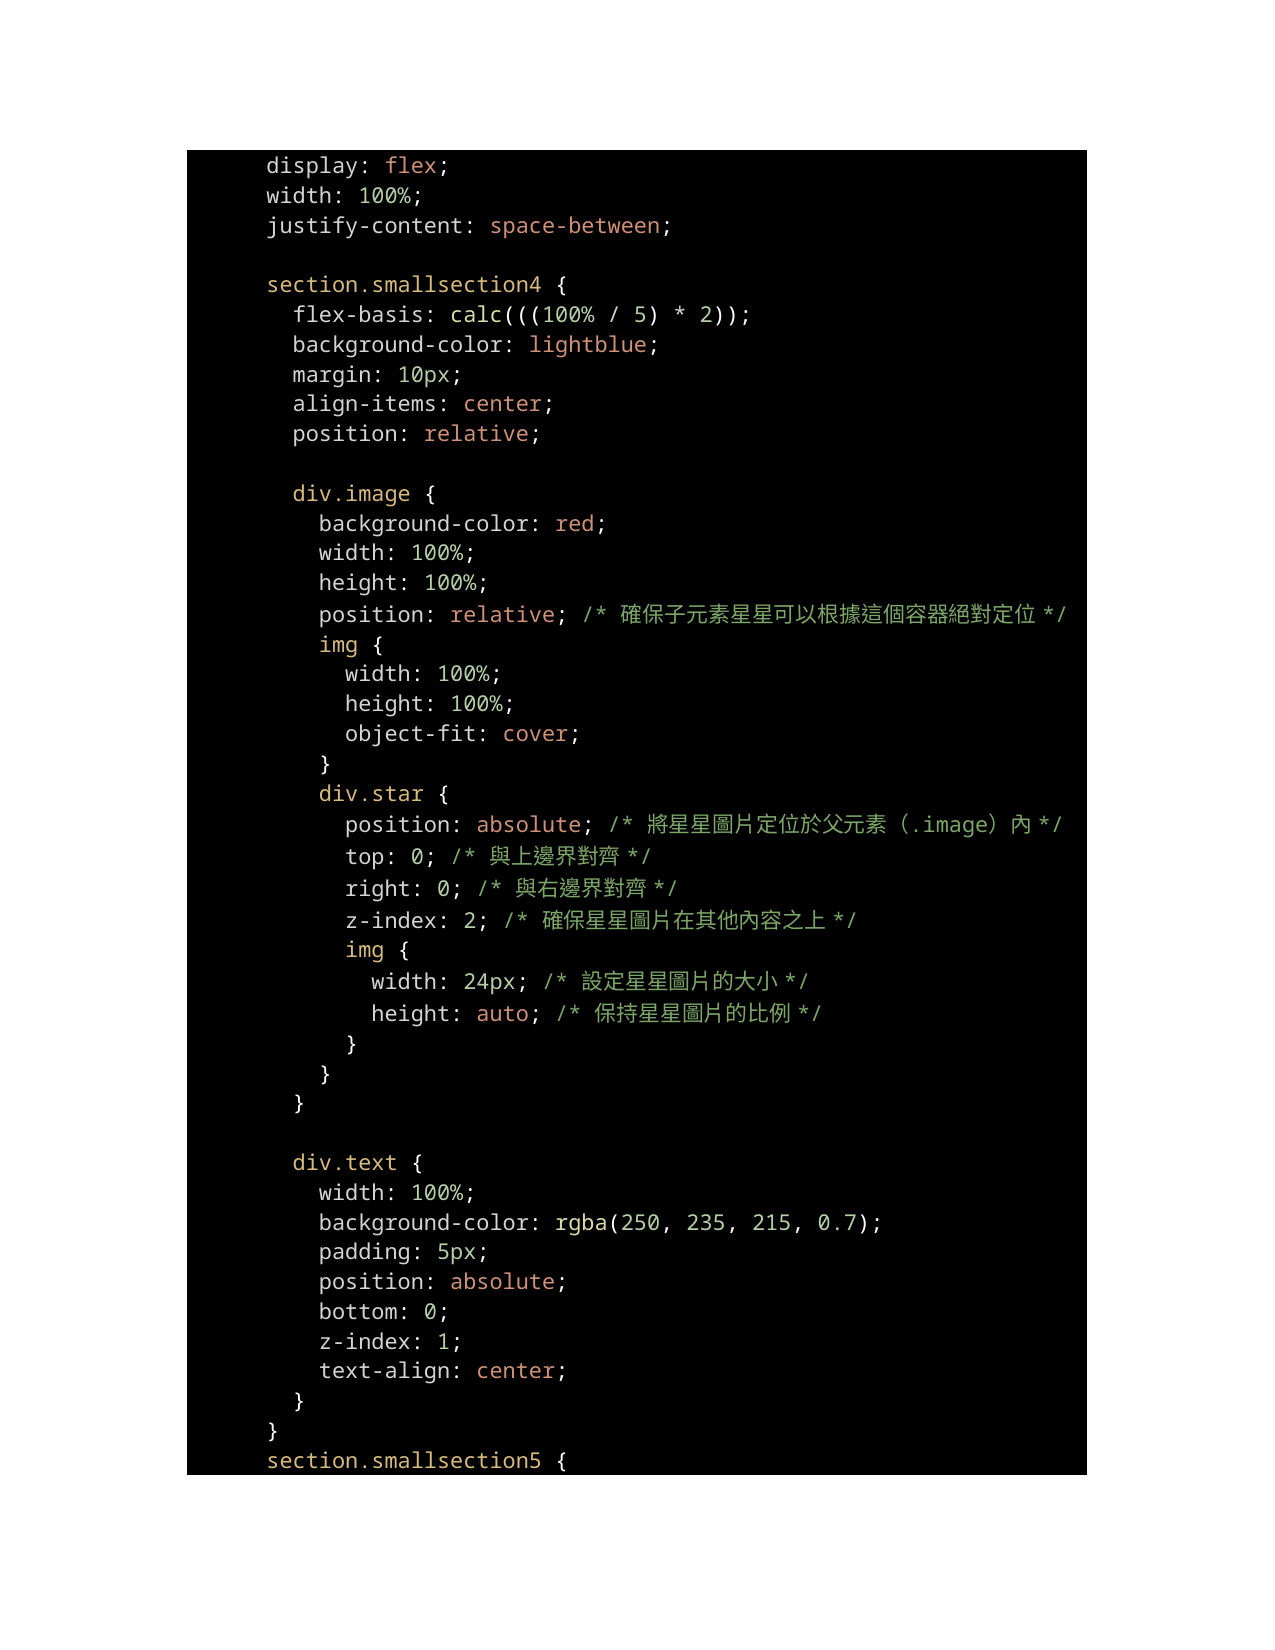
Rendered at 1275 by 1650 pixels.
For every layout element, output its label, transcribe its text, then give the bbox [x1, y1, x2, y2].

text div.image { [187, 478, 1087, 507]
text section.smallsection5 { [187, 1445, 1087, 1475]
text top: 0; /* 與上邊界對齊 */ [187, 839, 1087, 871]
text background-color: lightblue; [187, 329, 1087, 358]
text display: flex; [187, 150, 1087, 180]
text right: 0; /* 與右邊界對齊 */ [187, 871, 1087, 903]
text div.star { [187, 778, 1087, 807]
text width: 100%; [187, 1177, 1087, 1207]
text object-fit: cover; [187, 718, 1087, 748]
text div.text { [187, 1147, 1087, 1177]
text z-index: 1; [187, 1326, 1087, 1356]
text section.smallsection4 { [187, 269, 1087, 299]
text text-align: center; [187, 1356, 1087, 1385]
text width: 100%; [187, 537, 1087, 567]
text z-index: 2; /* 確保星星圖片在其他內容之上 */ [187, 903, 1087, 934]
text } [187, 1385, 1087, 1415]
text flex-basis: calc(((100% / 5) * 2)); [187, 299, 1087, 329]
text position: relative; [187, 418, 1087, 448]
text img { [187, 629, 1087, 658]
text background-color: rgba(250, 235, 215, 0.7); [187, 1207, 1087, 1236]
text } [187, 748, 1087, 778]
text justify-content: space-between; [187, 209, 1087, 239]
text bottom: 0; [187, 1296, 1087, 1326]
text width: 24px; /* 設定星星圖片的大小 */ [187, 964, 1087, 996]
text img { [187, 934, 1087, 964]
text } [187, 1058, 1087, 1087]
text } [187, 1087, 1087, 1117]
text position: absolute; /* 將星星圖片定位於父元素（.image）內 */ [187, 807, 1087, 839]
text position: relative; /* 確保子元素星星可以根據這個容器絕對定位 */ [187, 597, 1087, 629]
text } [187, 1415, 1087, 1445]
text } [187, 1028, 1087, 1058]
text height: auto; /* 保持星星圖片的比例 */ [187, 996, 1087, 1028]
text background-color: red; [187, 507, 1087, 537]
text width: 100%; [187, 180, 1087, 209]
text margin: 10px; [187, 358, 1087, 388]
text height: 100%; [187, 688, 1087, 718]
text height: 100%; [187, 567, 1087, 597]
text padding: 5px; [187, 1236, 1087, 1266]
text position: absolute; [187, 1266, 1087, 1296]
text align-items: center; [187, 388, 1087, 418]
text width: 100%; [187, 658, 1087, 688]
